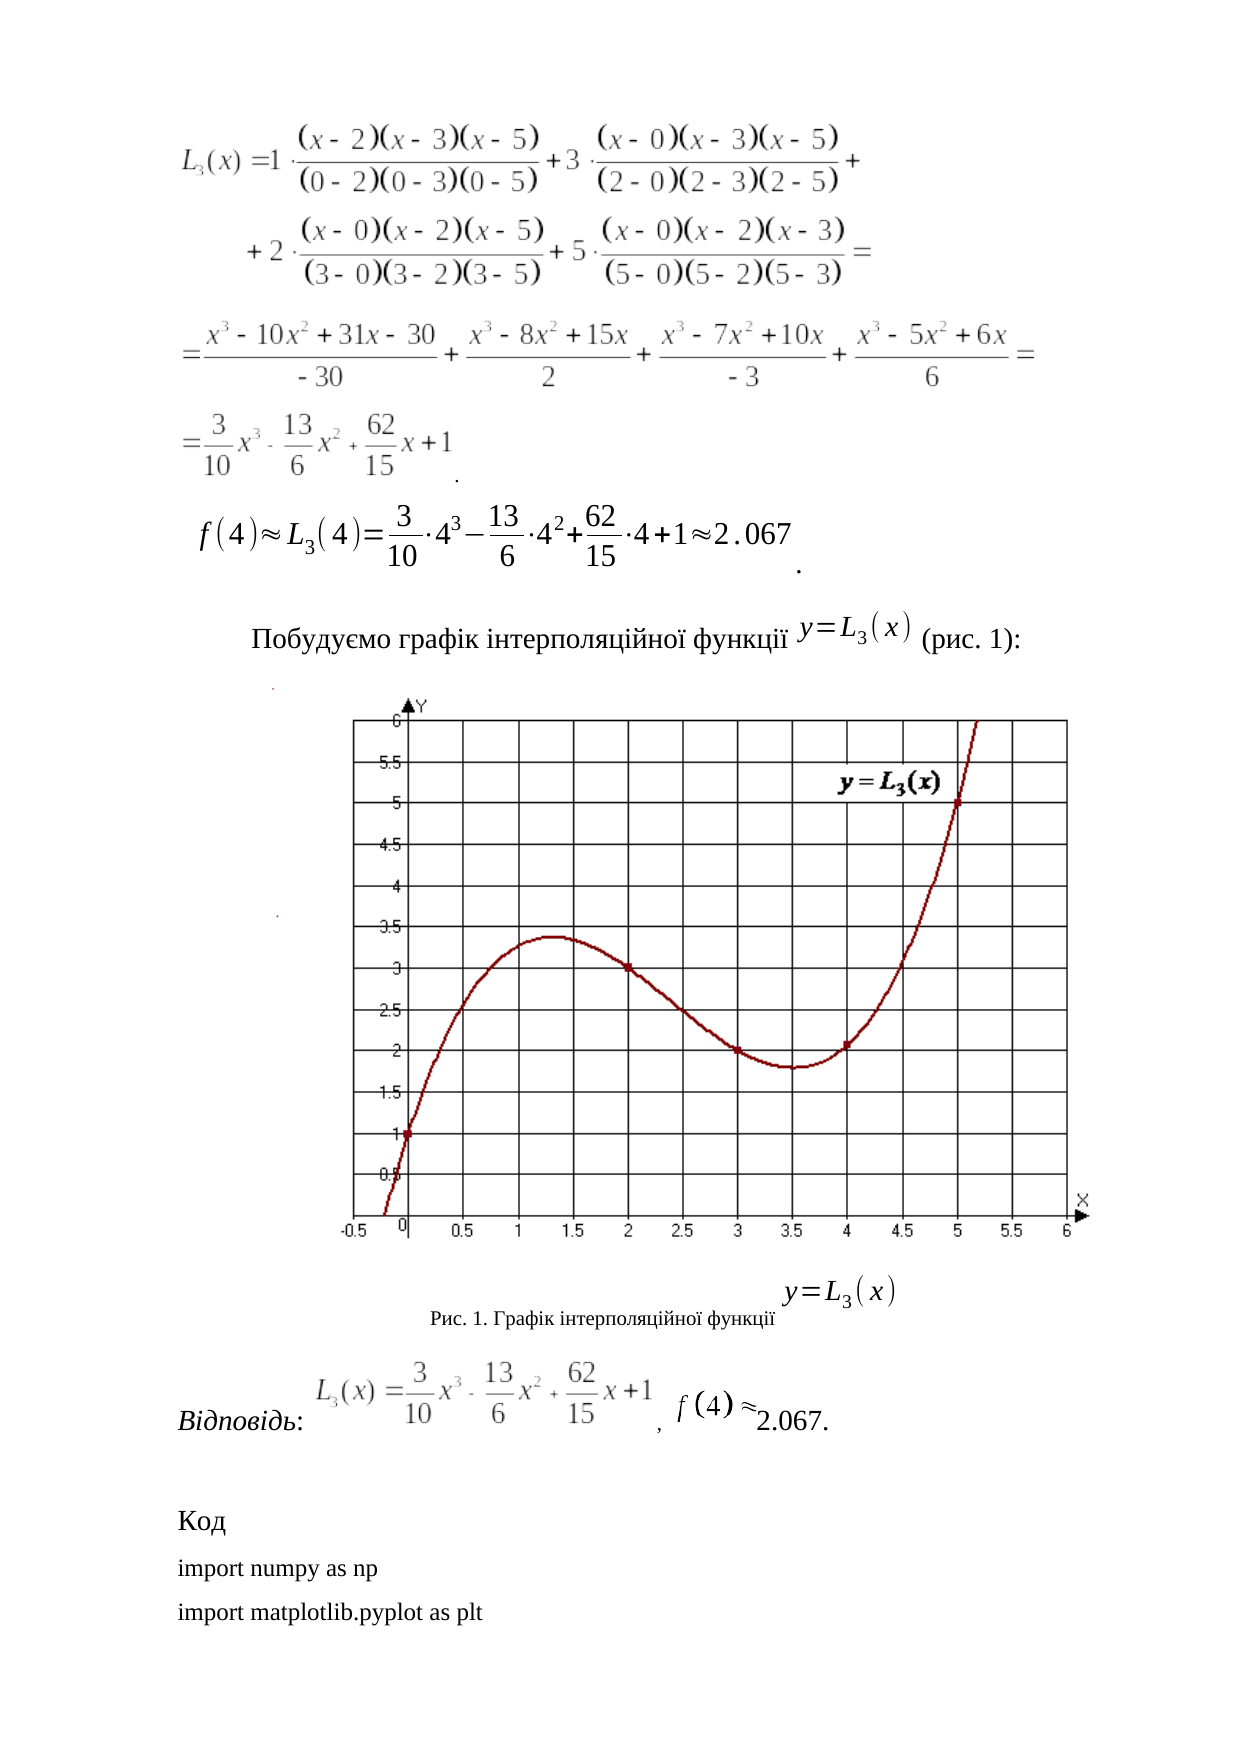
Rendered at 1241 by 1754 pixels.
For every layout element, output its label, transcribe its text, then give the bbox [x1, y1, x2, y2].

text Побудуємо графік інтерполяційної функції (рис. 1): [177, 609, 1152, 655]
text . [177, 498, 1152, 580]
picture [251, 684, 1114, 1260]
text Код [177, 1503, 1152, 1537]
text import matplotlib.pyplot as plt [177, 1597, 1152, 1625]
text Відповідь: , 2.067. [177, 1354, 1152, 1436]
text . [177, 314, 1152, 487]
text Рис. 1. Графік інтерполяційної функції [177, 1273, 1152, 1330]
text import numpy as np [177, 1553, 1152, 1582]
